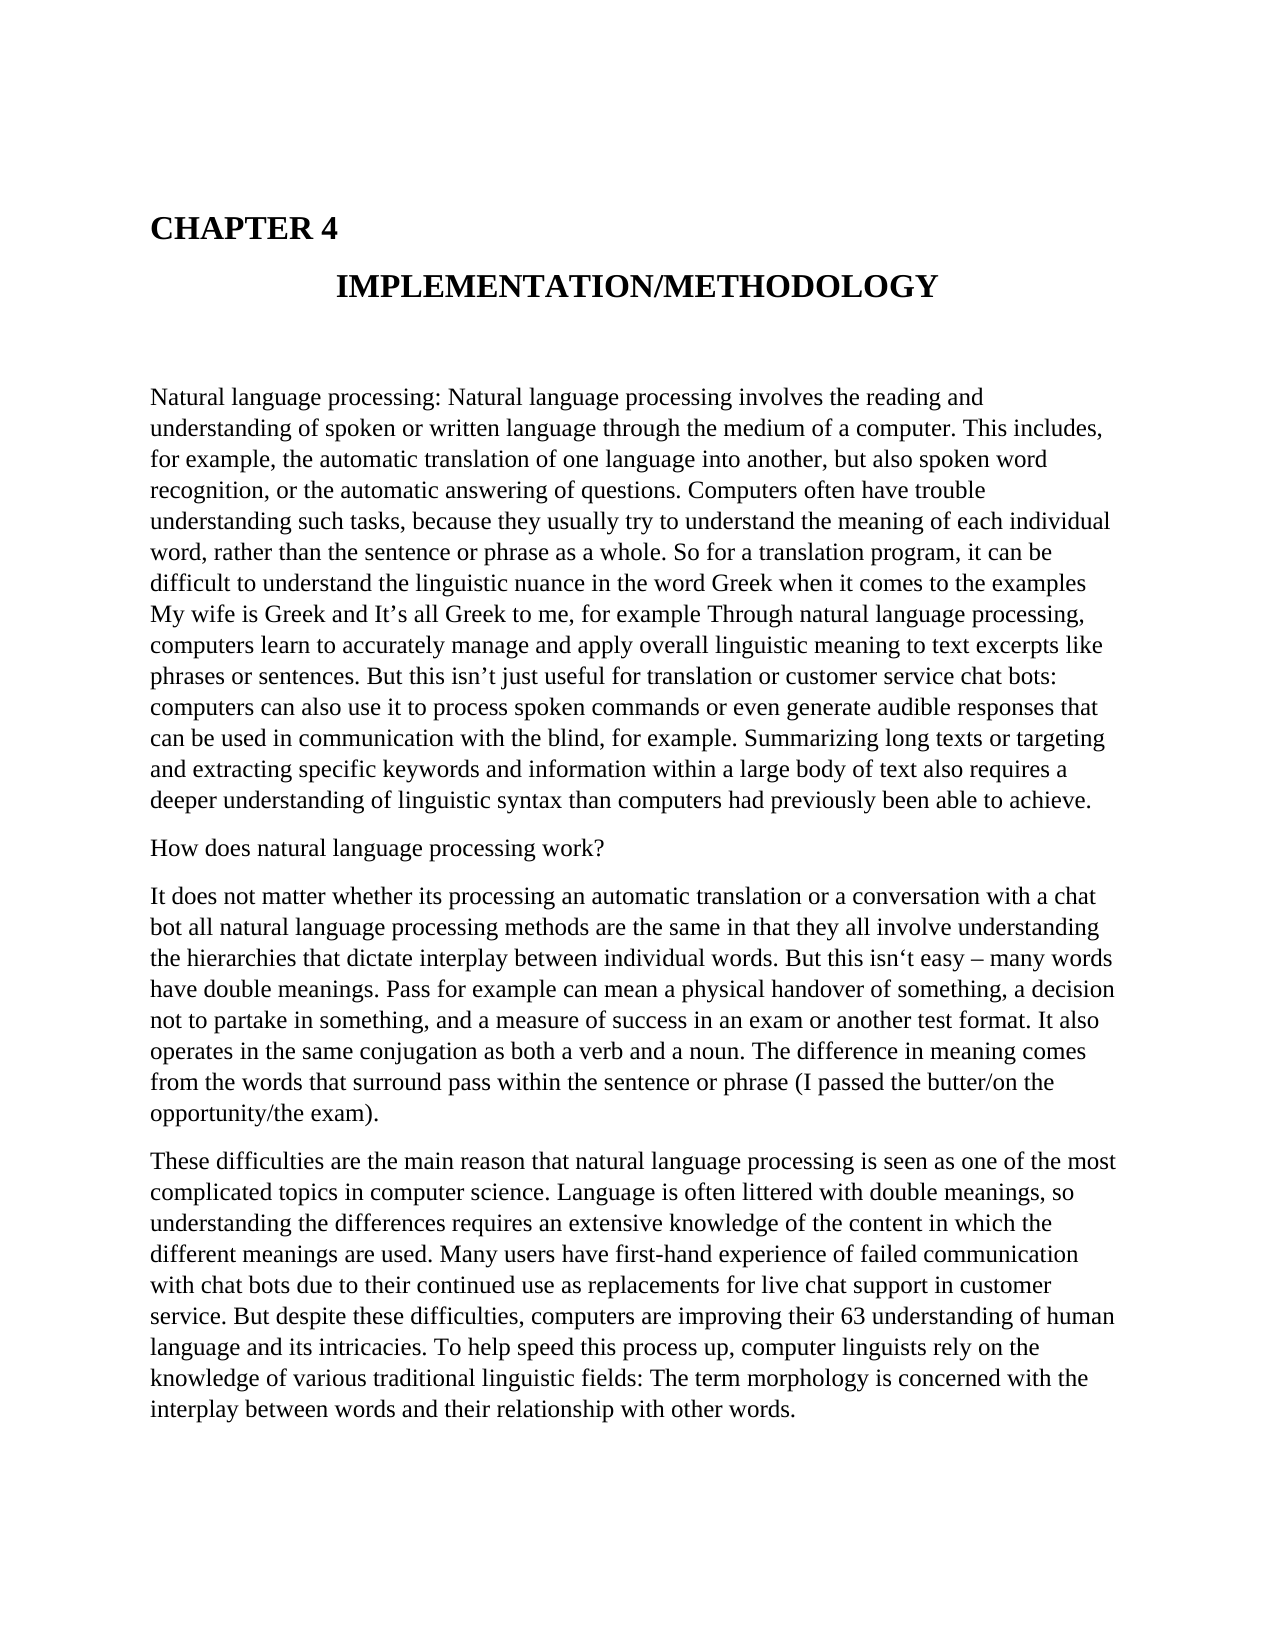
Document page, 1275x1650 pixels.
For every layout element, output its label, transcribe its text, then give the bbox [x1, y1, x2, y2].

text How does natural language processing work? [150, 833, 1125, 862]
text These difficulties are the main reason that natural language processing is seen as one of the most complicated topics in computer science. Language is often littered with double meanings, so understanding the differences requires an extensive knowledge of the content in which the different meanings are used. Many users have first-hand experience of failed communication with chat bots due to their continued use as replacements for live chat support in customer service. But despite these difficulties, computers are improving their 63 understanding of human language and its intricacies. To help speed this process up, computer linguists rely on the knowledge of various traditional linguistic fields: The term morphology is concerned with the interplay between words and their relationship with other words. [150, 1146, 1125, 1423]
text It does not matter whether its processing an automatic translation or a conversation with a chat bot all natural language processing methods are the same in that they all involve understanding the hierarchies that dictate interplay between individual words. But this isn‘t easy – many words have double meanings. Pass for example can mean a physical handover of something, a decision not to partake in something, and a measure of success in an exam or another test format. It also operates in the same conjugation as both a verb and a noun. The difference in meaning comes from the words that surround pass within the sentence or phrase (I passed the butter/on the opportunity/the exam). [150, 881, 1125, 1127]
text CHAPTER 4 [150, 208, 1125, 246]
text IMPLEMENTATION/METHODOLOGY [150, 266, 1125, 304]
text Natural language processing: Natural language processing involves the reading and understanding of spoken or written language through the medium of a computer. This includes, for example, the automatic translation of one language into another, but also spoken word recognition, or the automatic answering of questions. Computers often have trouble understanding such tasks, because they usually try to understand the meaning of each individual word, rather than the sentence or phrase as a whole. So for a translation program, it can be difficult to understand the linguistic nuance in the word Greek when it comes to the examples My wife is Greek and It’s all Greek to me, for example Through natural language processing, computers learn to accurately manage and apply overall linguistic meaning to text excerpts like phrases or sentences. But this isn’t just useful for translation or customer service chat bots: computers can also use it to process spoken commands or even generate audible responses that can be used in communication with the blind, for example. Summarizing long texts or targeting and extracting specific keywords and information within a large body of text also requires a deeper understanding of linguistic syntax than computers had previously been able to achieve. [150, 382, 1125, 814]
